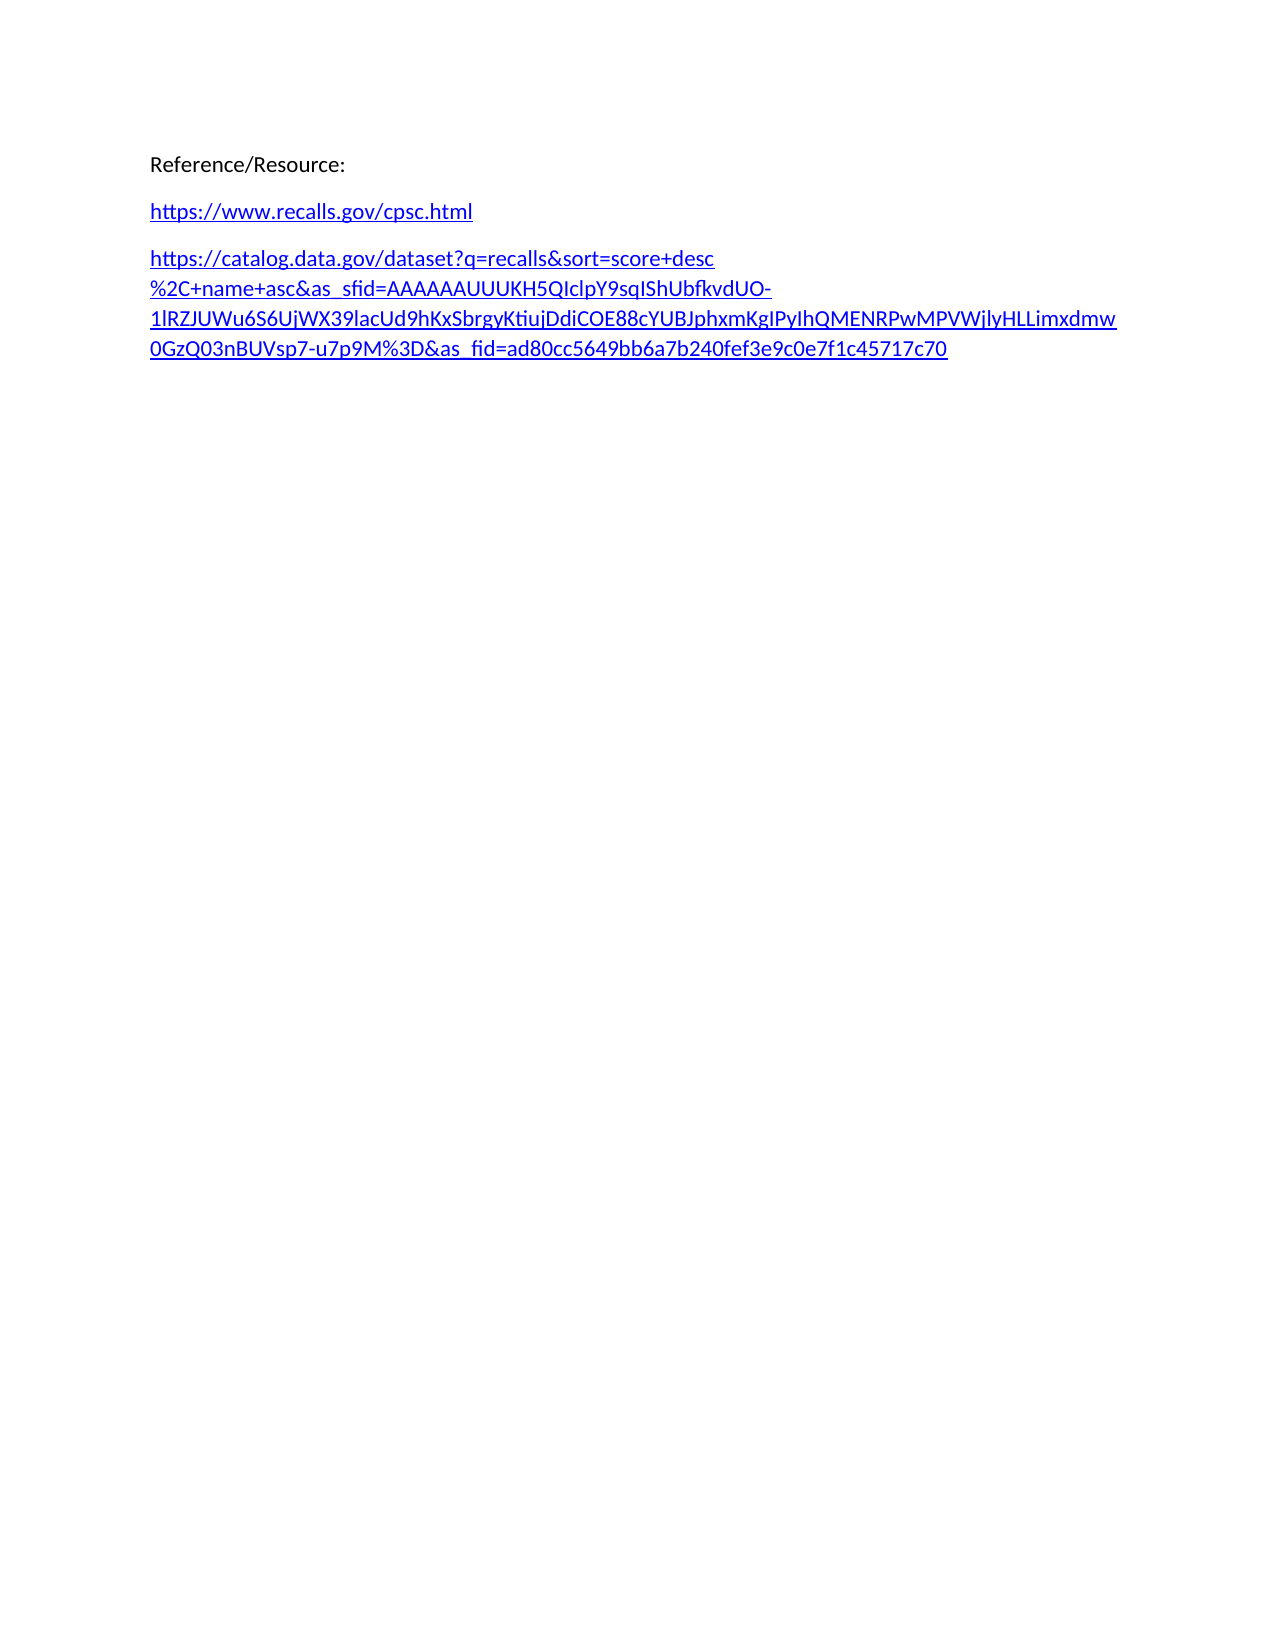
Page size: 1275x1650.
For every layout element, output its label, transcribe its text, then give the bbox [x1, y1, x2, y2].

text Reference/Resource: [150, 150, 1125, 178]
text https://www.recalls.gov/cpsc.html [150, 197, 1125, 225]
text https://catalog.data.gov/dataset?q=recalls&sort=score+desc%2C+name+asc&as_sfid=AAAAAAUUUKH5QIclpY9sqIShUbfkvdUO-1lRZJUWu6S6UjWX39lacUd9hKxSbrgyKtiujDdiCOE88cYUBJphxmKgIPyIhQMENRPwMPVWjlyHLLimxdmw0GzQ03nBUVsp7-u7p9M%3D&as_fid=ad80cc5649bb6a7b240fef3e9c0e7f1c45717c70 [150, 244, 1125, 362]
